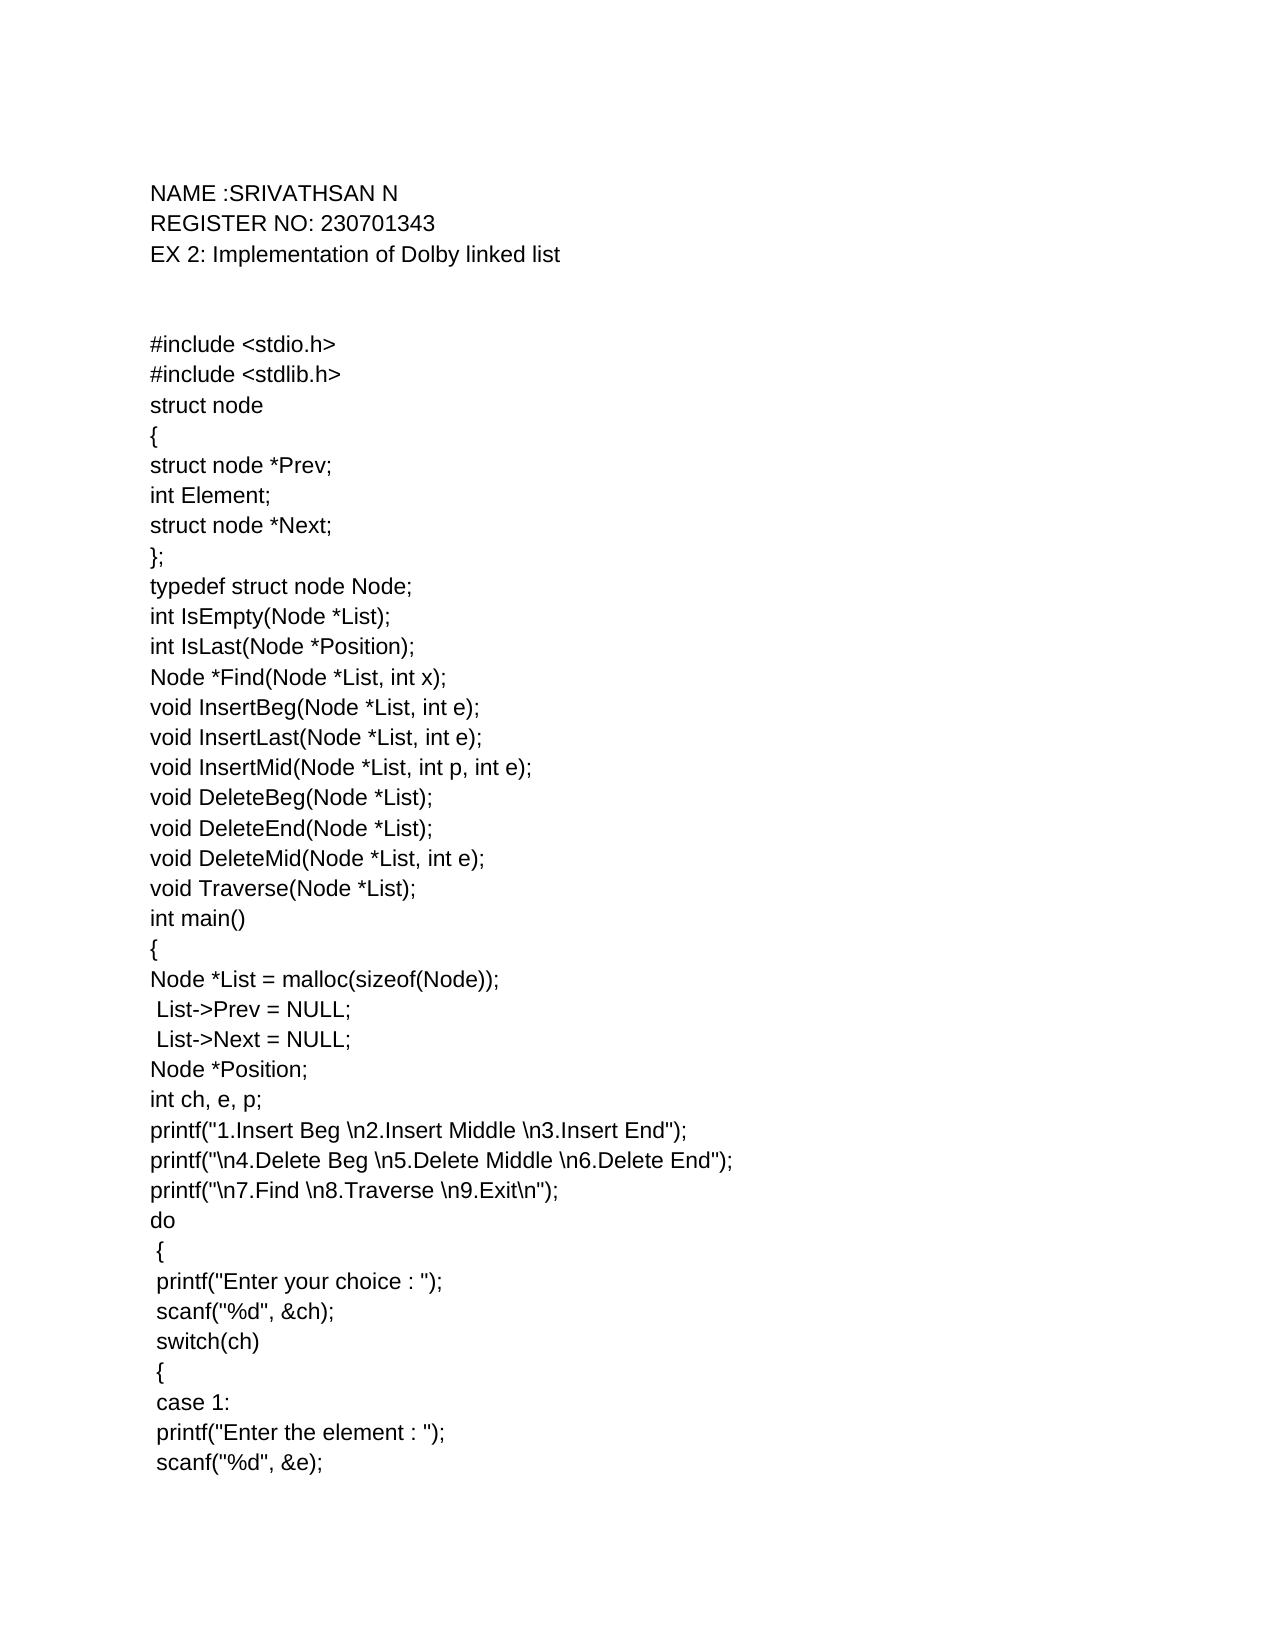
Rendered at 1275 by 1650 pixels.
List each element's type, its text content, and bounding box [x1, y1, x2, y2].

text Node *List = malloc(sizeof(Node)); [150, 966, 1125, 992]
text void DeleteMid(Node *List, int e); [150, 845, 1125, 871]
text do [150, 1207, 1125, 1234]
text { [150, 935, 1125, 962]
text void InsertBeg(Node *List, int e); [150, 694, 1125, 720]
text typedef struct node Node; [150, 573, 1125, 599]
text void InsertMid(Node *List, int p, int e); [150, 754, 1125, 781]
text scanf("%d", &ch); [150, 1298, 1125, 1324]
text int IsLast(Node *Position); [150, 633, 1125, 660]
text struct node *Prev; [150, 452, 1125, 478]
text }; [150, 543, 1125, 569]
text { [150, 1237, 1125, 1264]
text Node *Find(Node *List, int x); [150, 663, 1125, 690]
text switch(ch) [150, 1328, 1125, 1354]
text { [150, 422, 1125, 448]
text int ch, e, p; [150, 1086, 1125, 1113]
text struct node [150, 392, 1125, 418]
text NAME :SRIVATHSAN N [150, 180, 1125, 207]
text printf("\n7.Find \n8.Traverse \n9.Exit\n"); [150, 1177, 1125, 1203]
text printf("\n4.Delete Beg \n5.Delete Middle \n6.Delete End"); [150, 1147, 1125, 1173]
text void DeleteEnd(Node *List); [150, 814, 1125, 841]
text void Traverse(Node *List); [150, 875, 1125, 901]
text #include <stdlib.h> [150, 361, 1125, 388]
text { [150, 1358, 1125, 1385]
text case 1: [150, 1388, 1125, 1415]
text void DeleteBeg(Node *List); [150, 784, 1125, 811]
text List->Next = NULL; [150, 1026, 1125, 1052]
text int main() [150, 905, 1125, 932]
text void InsertLast(Node *List, int e); [150, 724, 1125, 750]
text List->Prev = NULL; [150, 996, 1125, 1022]
text int IsEmpty(Node *List); [150, 603, 1125, 629]
text #include <stdio.h> [150, 331, 1125, 358]
text int Element; [150, 482, 1125, 509]
text Node *Position; [150, 1056, 1125, 1083]
text EX 2: Implementation of Dolby linked list [150, 241, 1125, 267]
text printf("Enter your choice : "); [150, 1268, 1125, 1294]
text scanf("%d", &e); [150, 1449, 1125, 1475]
text printf("Enter the element : "); [150, 1419, 1125, 1445]
text struct node *Next; [150, 512, 1125, 539]
text printf("1.Insert Beg \n2.Insert Middle \n3.Insert End"); [150, 1117, 1125, 1143]
text REGISTER NO: 230701343 [150, 210, 1125, 237]
